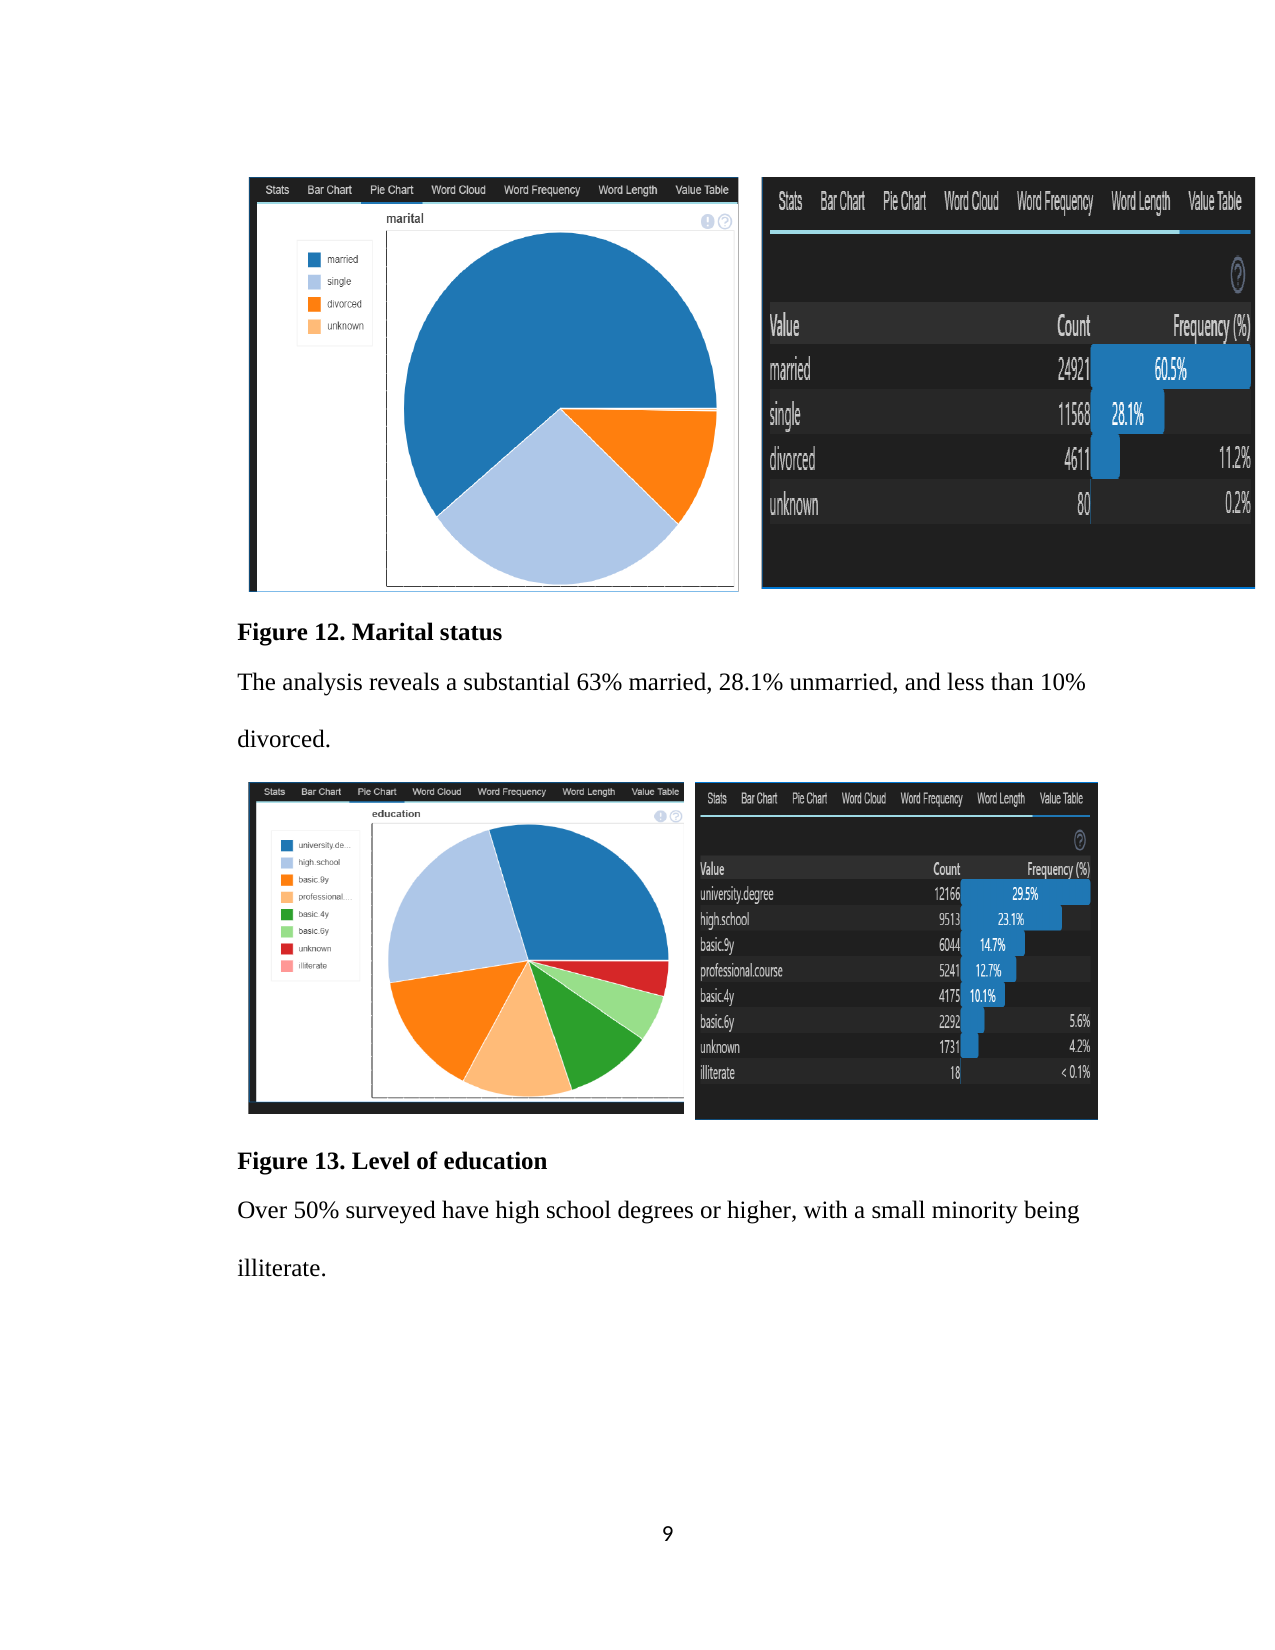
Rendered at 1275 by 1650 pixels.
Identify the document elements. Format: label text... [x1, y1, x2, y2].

picture [248, 177, 739, 592]
text Over 50% surveyed have high school degrees or higher, with a small minority being illiterate. [237, 1196, 1098, 1282]
table_header [237, 782, 684, 1146]
table_header [237, 177, 750, 617]
table_header [684, 782, 1098, 1146]
table_header [750, 177, 1266, 617]
picture [248, 782, 684, 1114]
text Figure 13. Level of education [237, 1146, 1098, 1175]
picture [761, 177, 1256, 589]
picture [695, 782, 1098, 1120]
text Figure 12. Marital status [237, 617, 1098, 646]
text The analysis reveals a substantial 63% married, 28.1% unmarried, and less than 10% divorced. [237, 667, 1098, 753]
